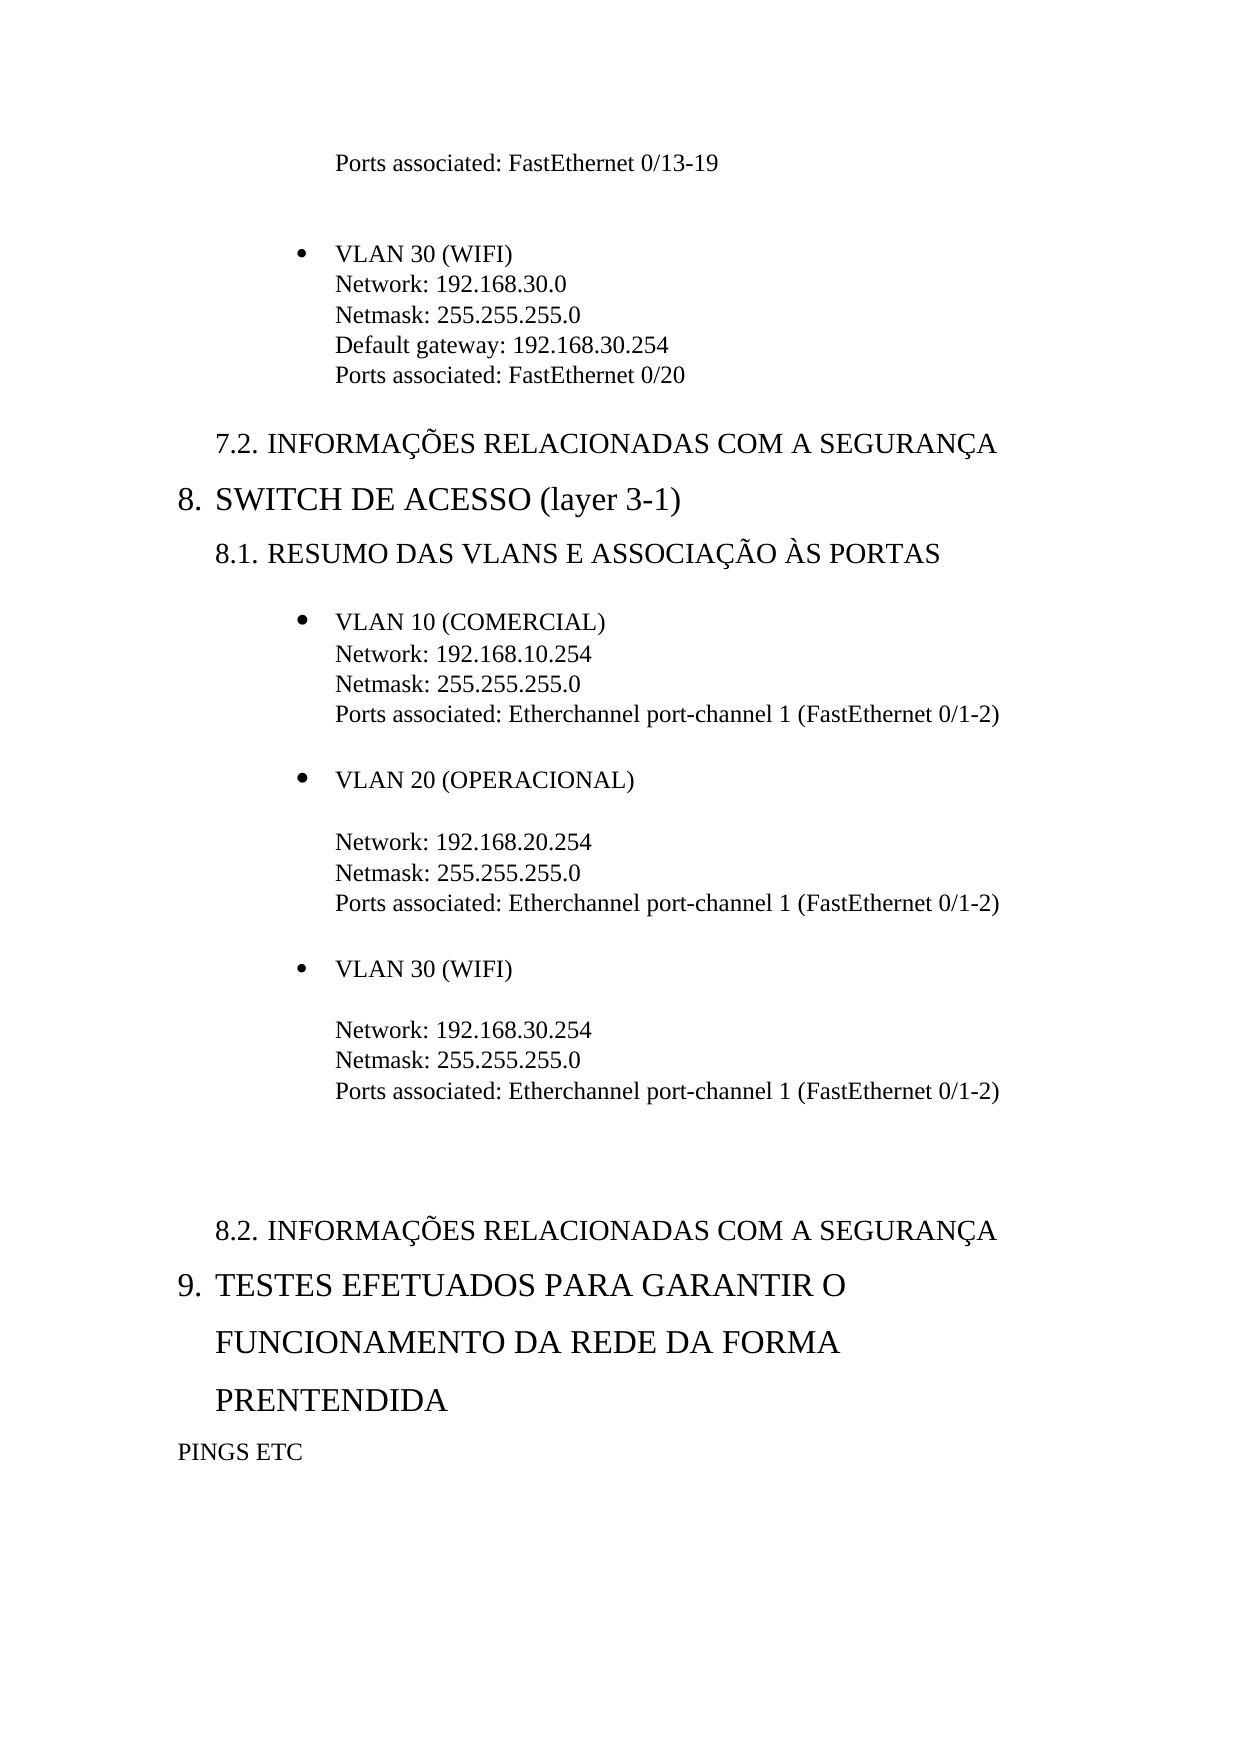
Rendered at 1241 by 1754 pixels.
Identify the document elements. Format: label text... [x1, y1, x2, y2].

list Ports associated: Etherchannel port-channel 1 (FastEthernet 0/1-2) [335, 888, 1063, 917]
list VLAN 30 (WIFI) [297, 954, 1063, 983]
list Ports associated: Etherchannel port-channel 1 (FastEthernet 0/1-2) [335, 1076, 1063, 1104]
list Netmask: 255.255.255.0 [335, 1045, 1063, 1074]
subtitle TESTES EFETUADOS PARA GARANTIR O FUNCIONAMENTO DA REDE DA FORMA PRENTENDIDA [177, 1265, 1063, 1418]
list Network: 192.168.30.254 [335, 1015, 1063, 1044]
list Ports associated: Etherchannel port-channel 1 (FastEthernet 0/1-2) [335, 699, 1063, 728]
list INFORMAÇÕES RELACIONADAS COM A SEGURANÇA [215, 427, 1063, 460]
list Netmask: 255.255.255.0 [335, 669, 1063, 698]
list VLAN 10 (COMERCIAL) [297, 607, 1063, 637]
subtitle SWITCH DE ACESSO (layer 3-1) [177, 479, 1063, 517]
list Ports associated: FastEthernet 0/20 [335, 361, 1063, 389]
list Ports associated: FastEthernet 0/13-19 [335, 148, 1063, 176]
list Network: 192.168.20.254 [335, 827, 1063, 856]
list Network: 192.168.30.0 [335, 269, 1063, 298]
list RESUMO DAS VLANS E ASSOCIAÇÃO ÀS PORTAS [215, 536, 1063, 570]
subtitle PINGS ETC [177, 1437, 1063, 1466]
list Network: 192.168.10.254 [335, 639, 1063, 667]
list VLAN 20 (OPERACIONAL) [297, 766, 1063, 795]
list Default gateway: 192.168.30.254 [335, 330, 1063, 359]
list Netmask: 255.255.255.0 [335, 300, 1063, 328]
list VLAN 30 (WIFI) [297, 239, 1063, 268]
list INFORMAÇÕES RELACIONADAS COM A SEGURANÇA [215, 1213, 1063, 1246]
list Netmask: 255.255.255.0 [335, 858, 1063, 887]
